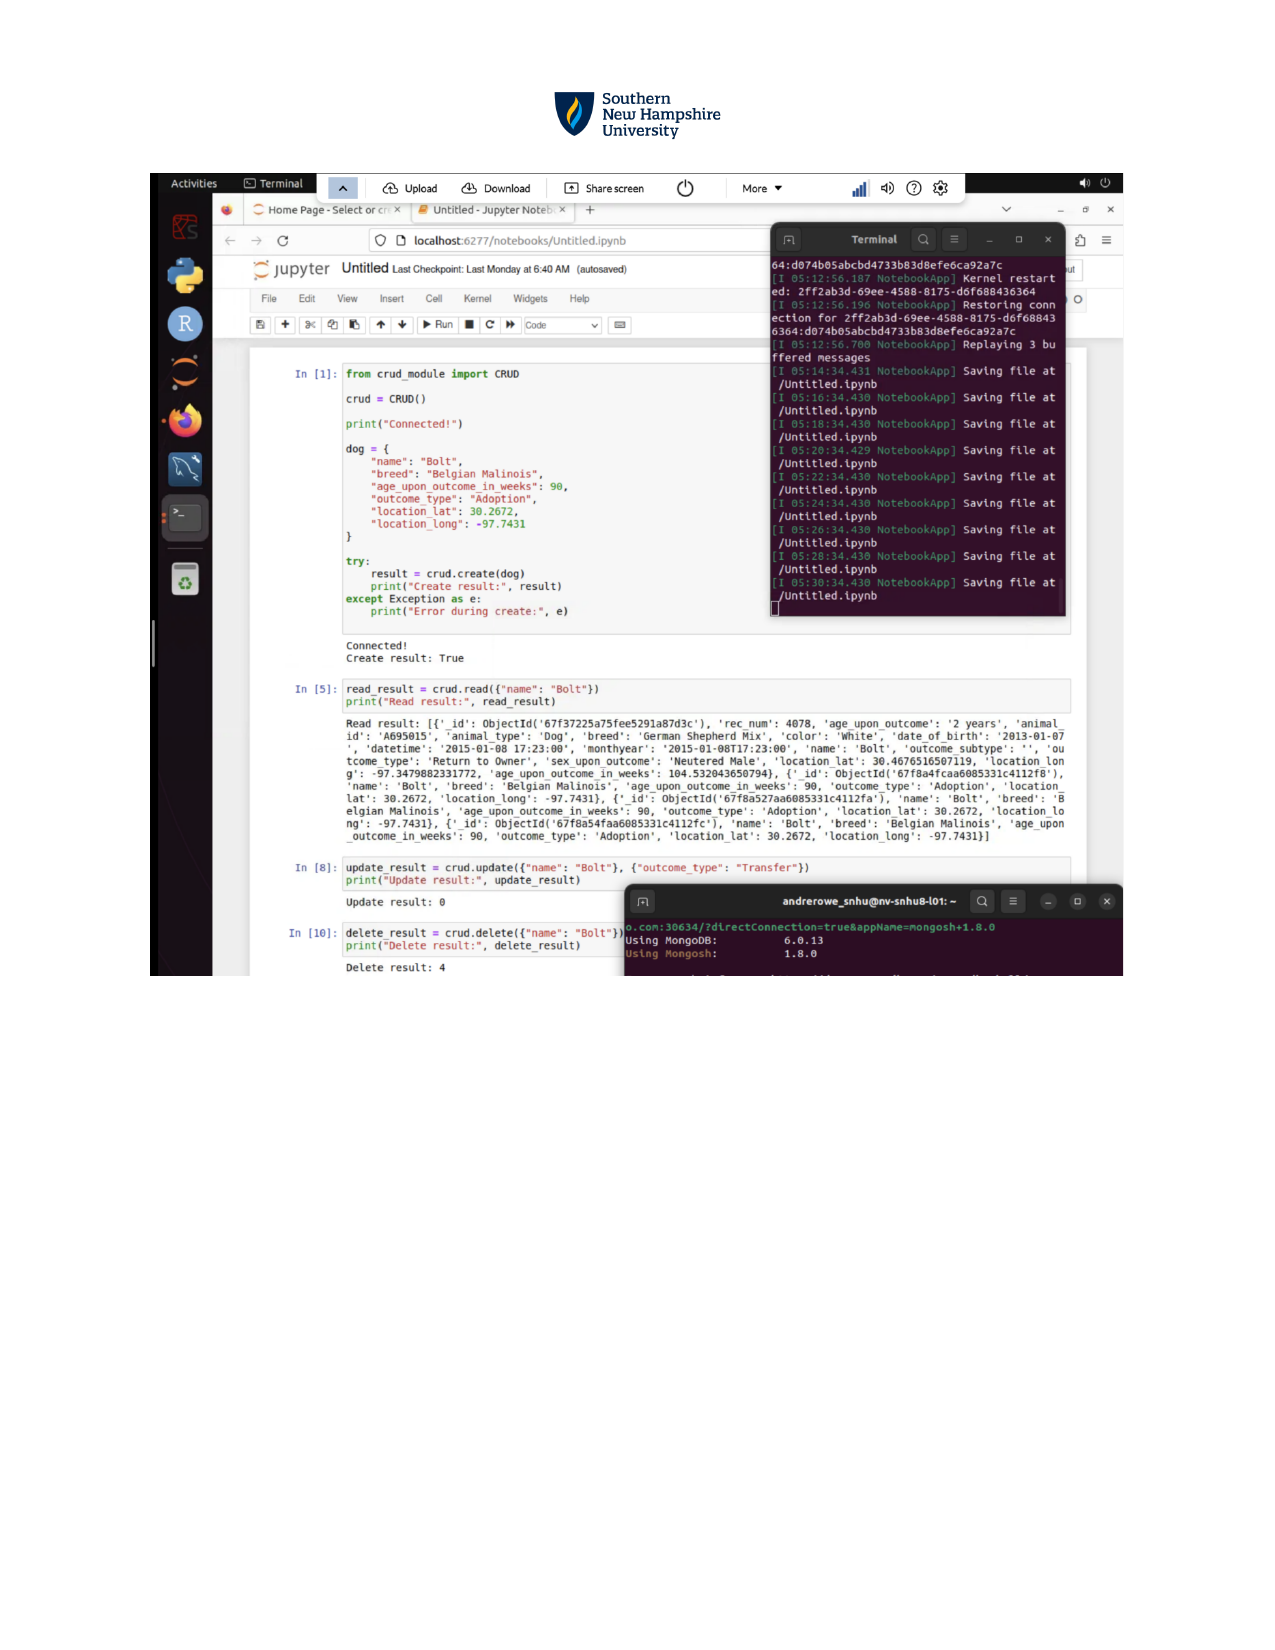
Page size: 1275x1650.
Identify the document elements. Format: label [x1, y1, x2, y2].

picture [150, 173, 1124, 976]
picture [546, 75, 729, 154]
